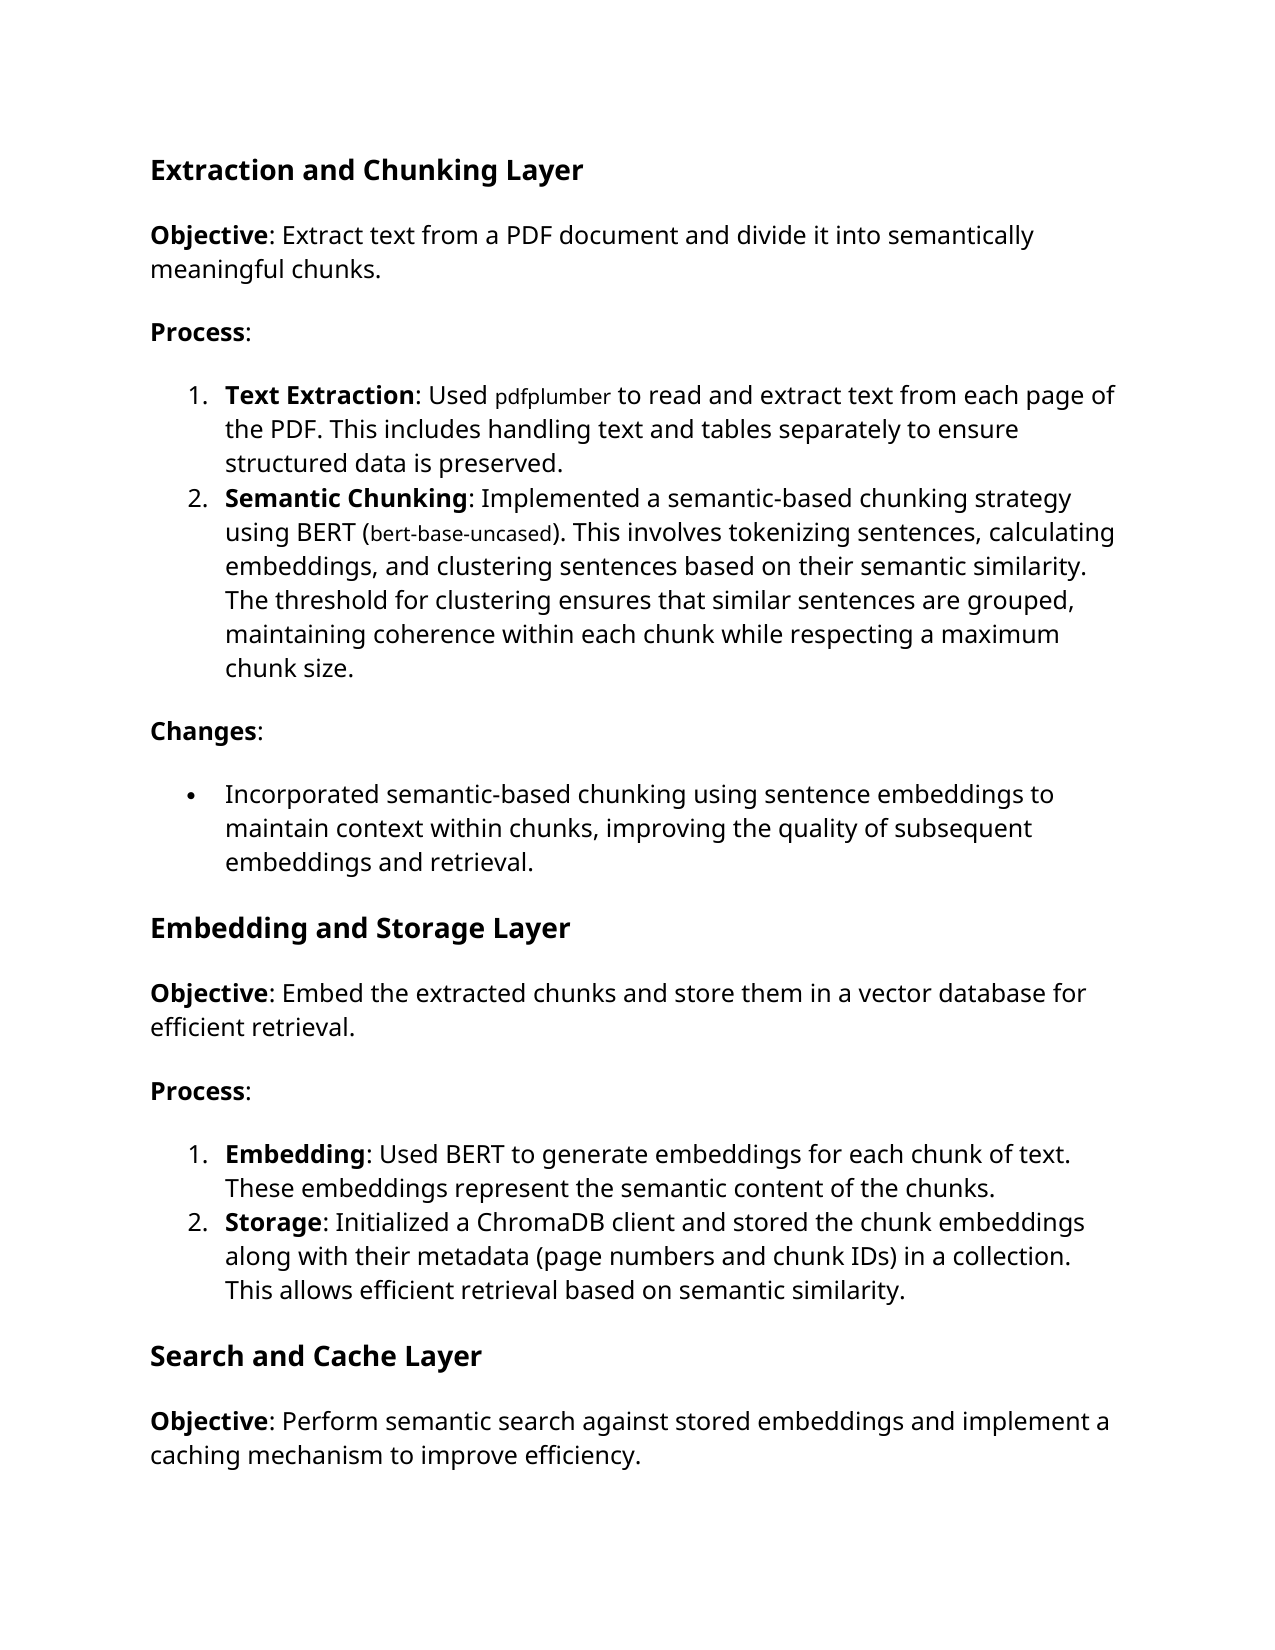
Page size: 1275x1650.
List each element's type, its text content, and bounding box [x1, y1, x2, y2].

list Incorporated semantic-based chunking using sentence embeddings to maintain context within chunks, improving the quality of subsequent embeddings and retrieval. [187, 777, 1125, 879]
text Process: [150, 315, 1125, 349]
text Extraction and Chunking Layer [150, 150, 1125, 188]
list Text Extraction: Used pdfplumber to read and extract text from each page of the PDF. This includes handling text and tables separately to ensure structured data is preserved. [187, 378, 1125, 480]
list Semantic Chunking: Implemented a semantic-based chunking strategy using BERT (bert-base-uncased). This involves tokenizing sentences, calculating embeddings, and clustering sentences based on their semantic similarity. The threshold for clustering ensures that similar sentences are grouped, maintaining coherence within each chunk while respecting a maximum chunk size. [187, 480, 1125, 684]
text Objective: Embed the extracted chunks and store them in a vector database for efficient retrieval. [150, 976, 1125, 1044]
text Process: [150, 1073, 1125, 1107]
text Search and Cache Layer [150, 1336, 1125, 1374]
text Objective: Perform semantic search against stored embeddings and implement a caching mechanism to improve efficiency. [150, 1403, 1125, 1471]
text Changes: [150, 714, 1125, 748]
text Embedding and Storage Layer [150, 908, 1125, 947]
list Embedding: Used BERT to generate embeddings for each chunk of text. These embeddings represent the semantic content of the chunks. [187, 1136, 1125, 1204]
list Storage: Initialized a ChromaDB client and stored the chunk embeddings along with their metadata (page numbers and chunk IDs) in a collection. This allows efficient retrieval based on semantic similarity. [187, 1204, 1125, 1307]
text Objective: Extract text from a PDF document and divide it into semantically meaningful chunks. [150, 217, 1125, 286]
